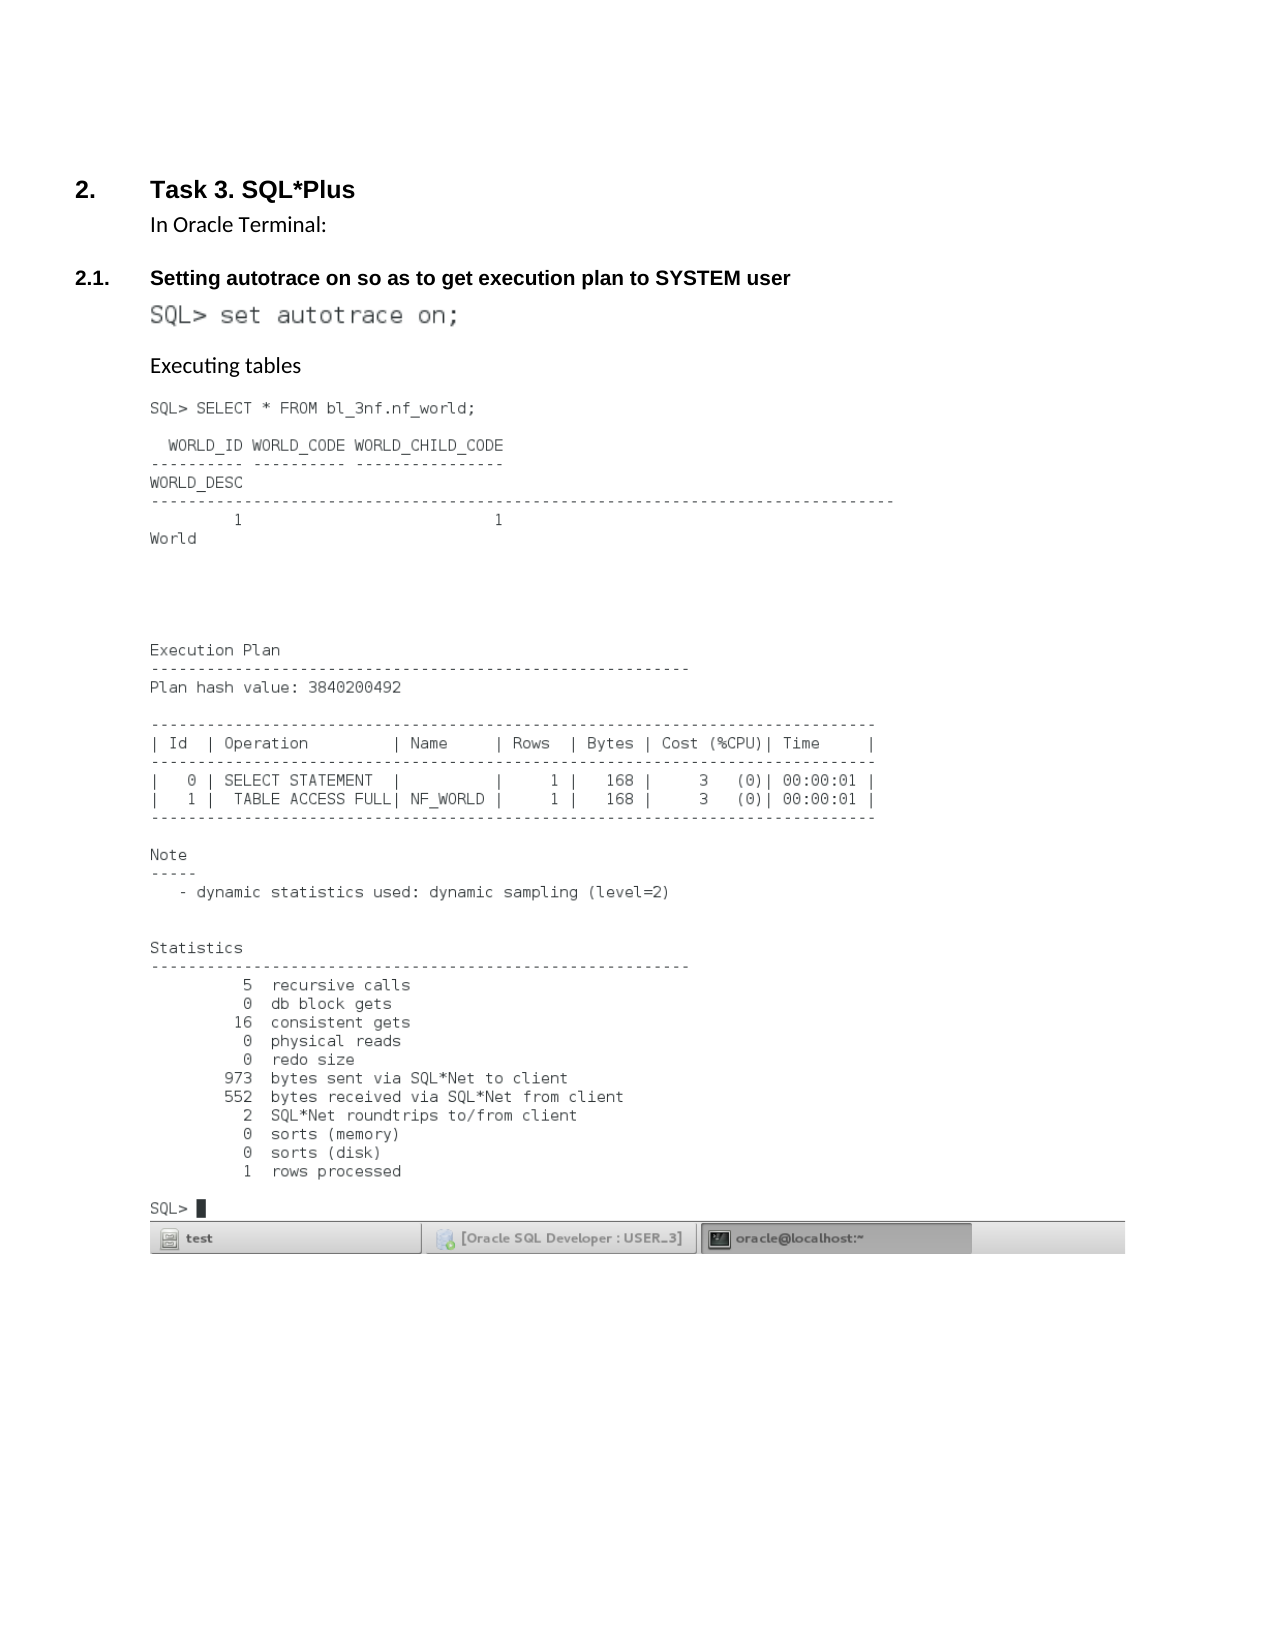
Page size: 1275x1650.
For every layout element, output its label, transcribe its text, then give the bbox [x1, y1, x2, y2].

subtitle Task 3. SQL*Plus [75, 175, 1125, 204]
picture [150, 296, 514, 333]
text In Oracle Terminal: [150, 210, 1125, 238]
subtitle Setting autotrace on so as to get execution plan to SYSTEM user [75, 265, 1125, 290]
text Executing tables [150, 351, 1125, 379]
picture [150, 398, 1125, 1254]
